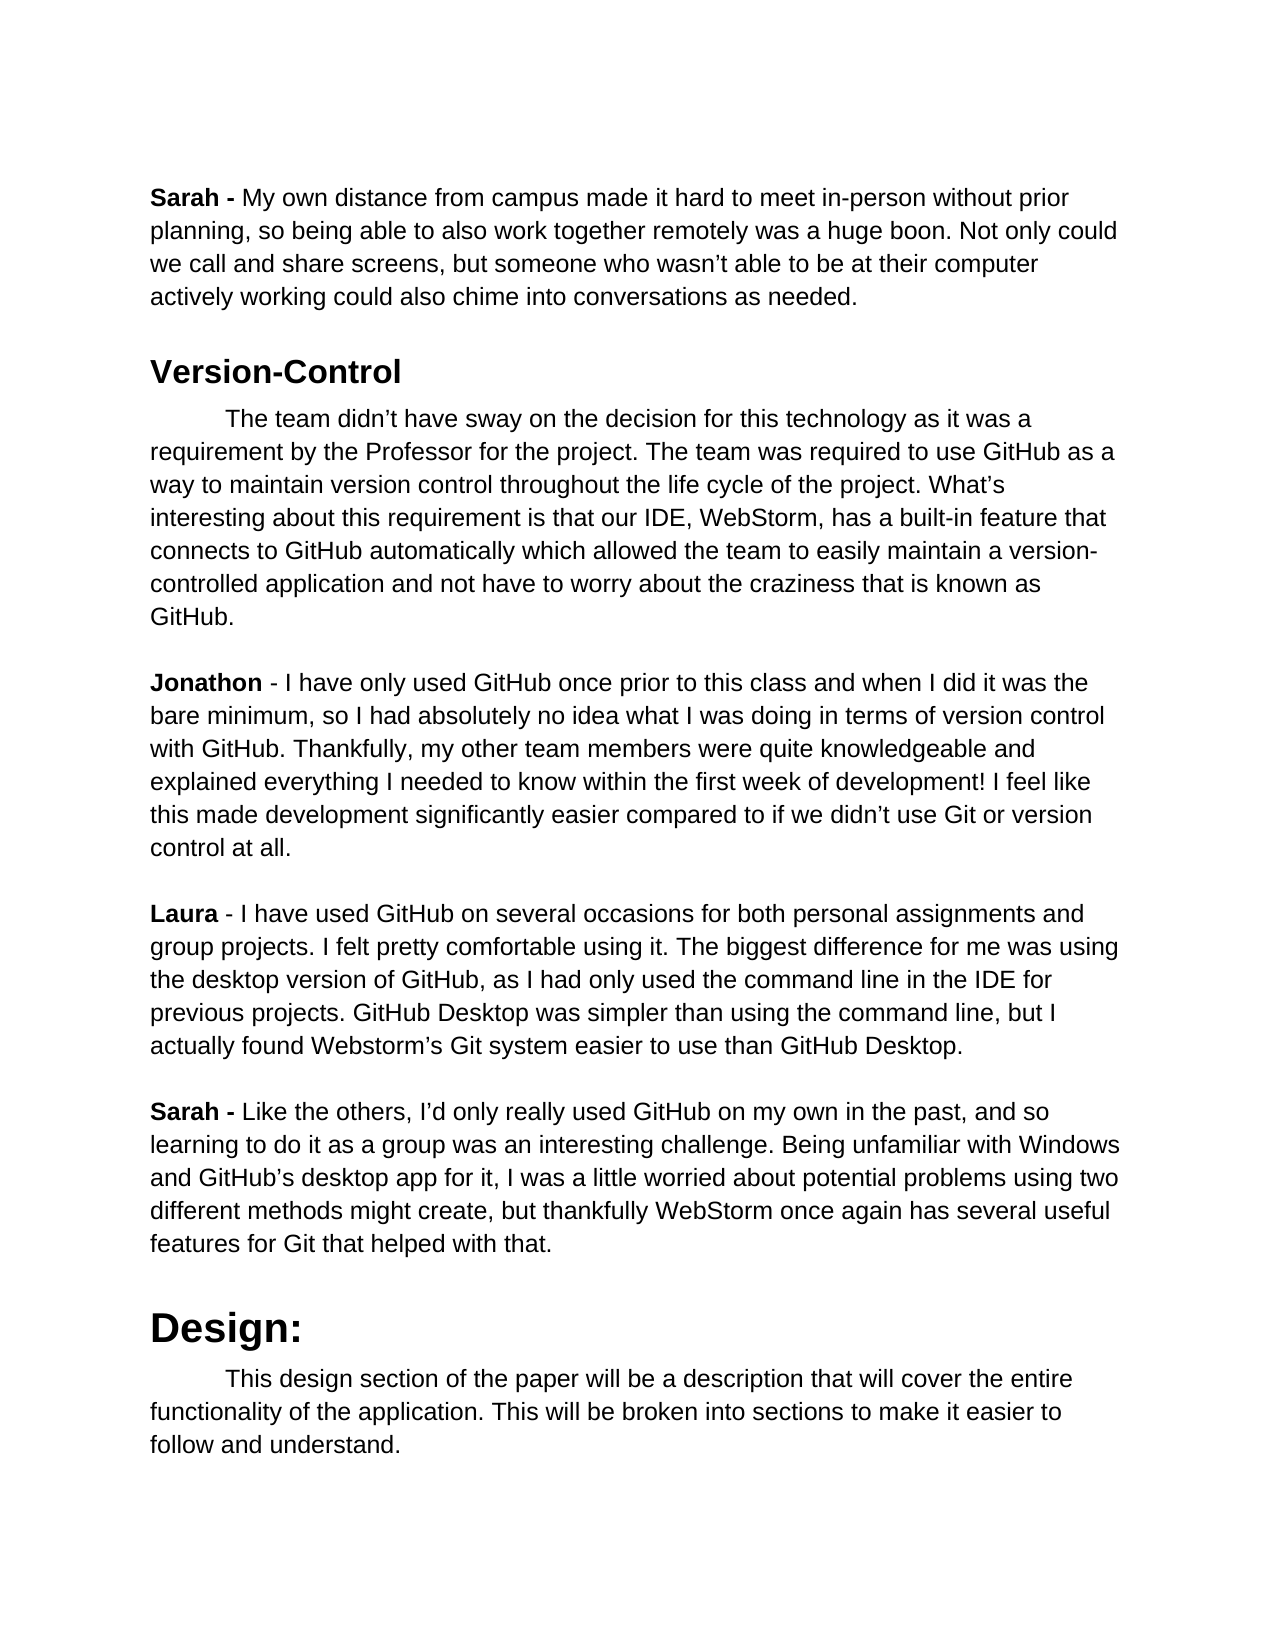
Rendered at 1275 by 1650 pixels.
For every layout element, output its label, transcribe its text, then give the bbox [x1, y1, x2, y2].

text This design section of the paper will be a description that will cover the entire functionality of the application. This will be broken into sections to make it easier to follow and understand. [150, 1364, 1125, 1459]
text Jonathon - I have only used GitHub once prior to this class and when I did it was the bare minimum, so I had absolutely no idea what I was doing in terms of version control with GitHub. Thankfully, my other team members were quite knowledgeable and explained everything I needed to know within the first week of development! I feel like this made development significantly easier compared to if we didn’t use Git or version control at all. [150, 668, 1125, 862]
subtitle Design: [150, 1304, 1125, 1352]
text Sarah - My own distance from campus made it hard to meet in-person without prior planning, so being able to also work together remotely was a huge boon. Not only could we call and share screens, but someone who wasn’t able to be at their computer actively working could also chime into conversations as needed. [150, 183, 1125, 311]
subtitle Version-Control [150, 353, 1125, 391]
text Sarah - Like the others, I’d only really used GitHub on my own in the past, and so learning to do it as a group was an interesting challenge. Being unfamiliar with Windows and GitHub’s desktop app for it, I was a little worried about potential problems using two different methods might create, but thankfully WebStorm once again has several useful features for Git that helped with that. [150, 1097, 1125, 1258]
text The team didn’t have sway on the decision for this technology as it was a requirement by the Professor for the project. The team was required to use GitHub as a way to maintain version control throughout the life cycle of the project. What’s interesting about this requirement is that our IDE, WebStorm, has a built-in feature that connects to GitHub automatically which allowed the team to easily maintain a version-controlled application and not have to worry about the craziness that is known as GitHub. [150, 403, 1125, 630]
text Laura - I have used GitHub on several occasions for both personal assignments and group projects. I felt pretty comfortable using it. The biggest difference for me was using the desktop version of GitHub, as I had only used the command line in the IDE for previous projects. GitHub Desktop was simpler than using the command line, but I actually found Webstorm’s Git system easier to use than GitHub Desktop. [150, 899, 1125, 1060]
